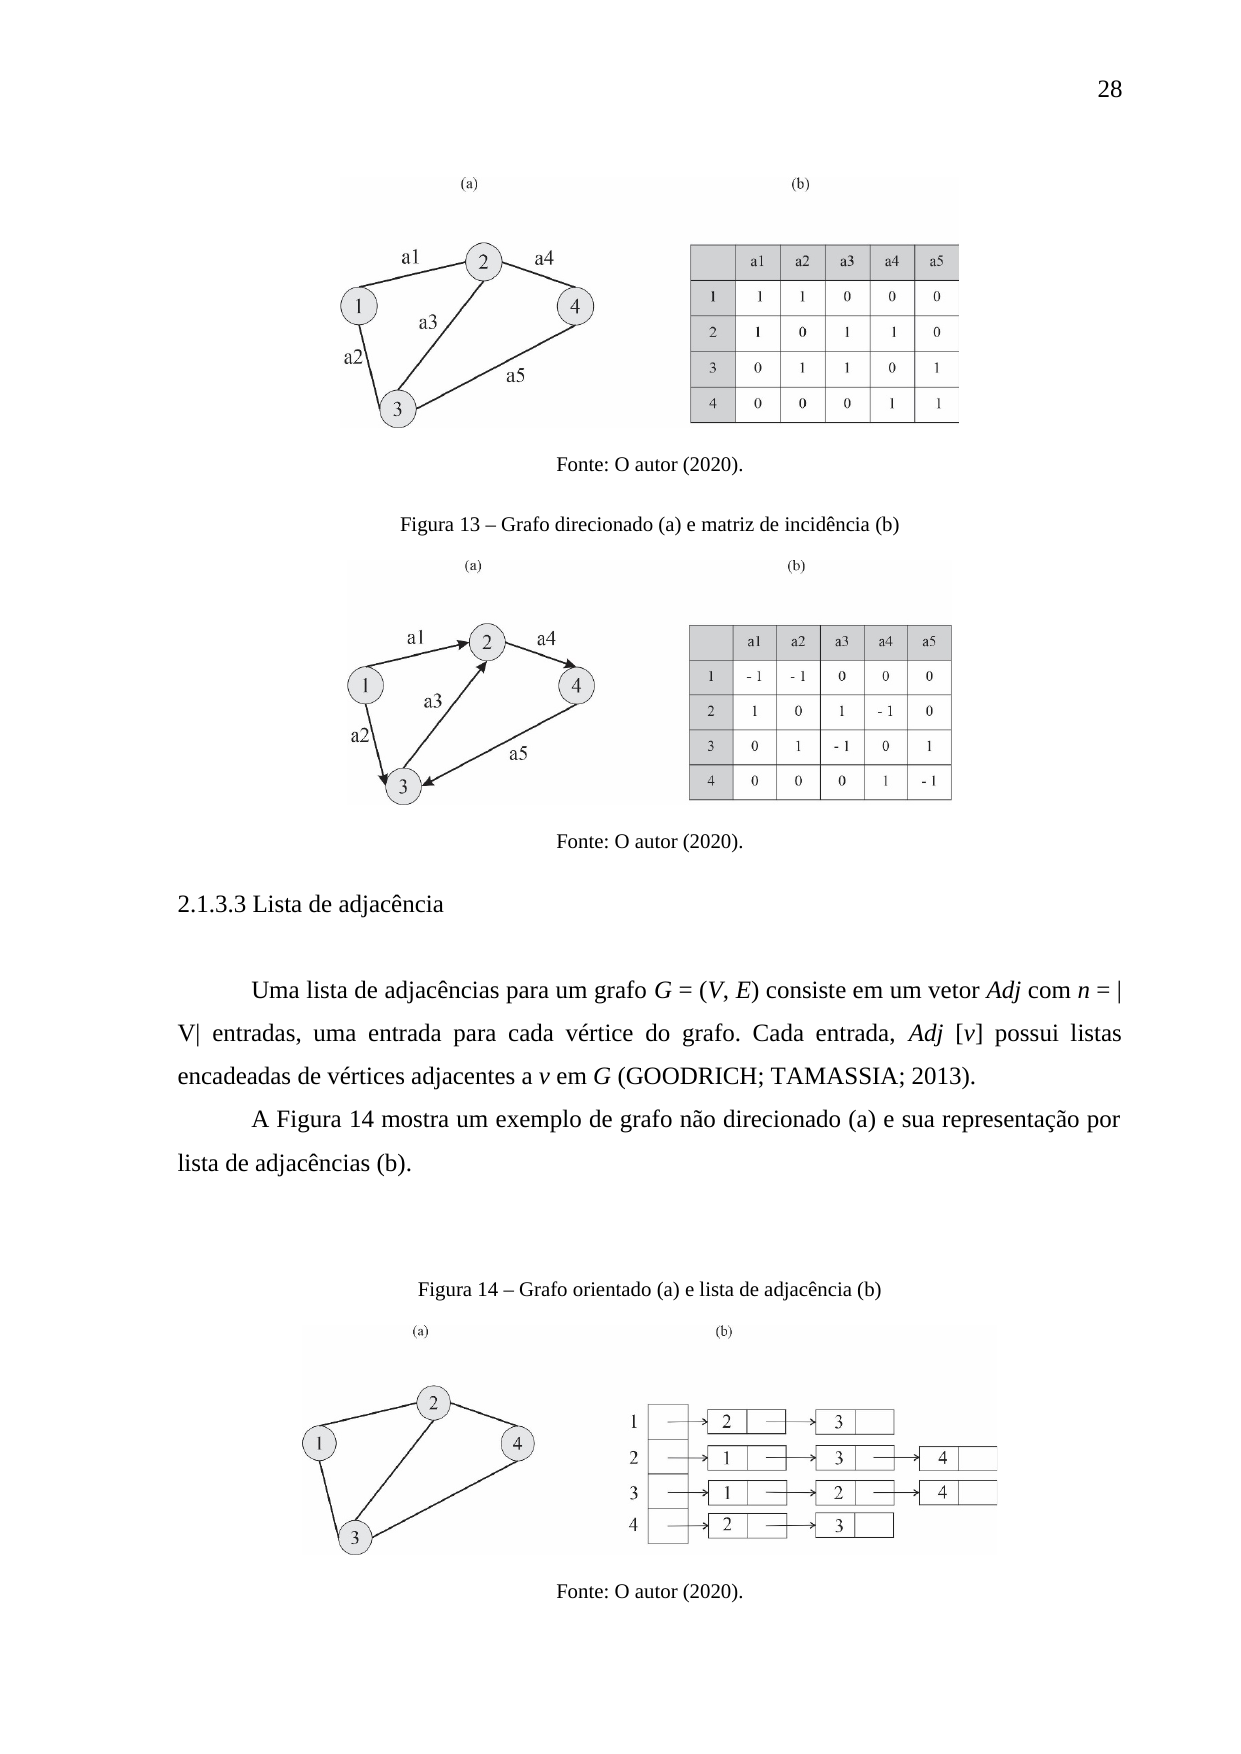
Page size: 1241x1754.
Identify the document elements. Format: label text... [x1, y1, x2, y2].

picture [340, 177, 959, 428]
text Uma lista de adjacências para um grafo G = (V, E) consiste em um vetor Adj com n = |V| entradas, uma entrada para cada vértice do grafo. Cada entrada, Adj [v] possui listas encadeadas de vértices adjacentes a v em G (GOODRICH; TAMASSIA; 2013). [177, 975, 1122, 1090]
text A Figura 14 mostra um exemplo de grafo não direcionado (a) e sua representação por lista de adjacências (b). [177, 1104, 1122, 1176]
picture [347, 560, 952, 805]
text Figura 14 – Grafo orientado (a) e lista de adjacência (b) [177, 1277, 1122, 1301]
text 2.1.3.3 Lista de adjacência [177, 889, 1122, 918]
text Fonte: O autor (2020). [177, 1579, 1122, 1603]
text Fonte: O autor (2020). [177, 829, 1122, 853]
text Fonte: O autor (2020). [177, 452, 1122, 476]
text Figura 13 – Grafo direcionado (a) e matriz de incidência (b) [177, 512, 1122, 536]
picture [302, 1325, 998, 1555]
